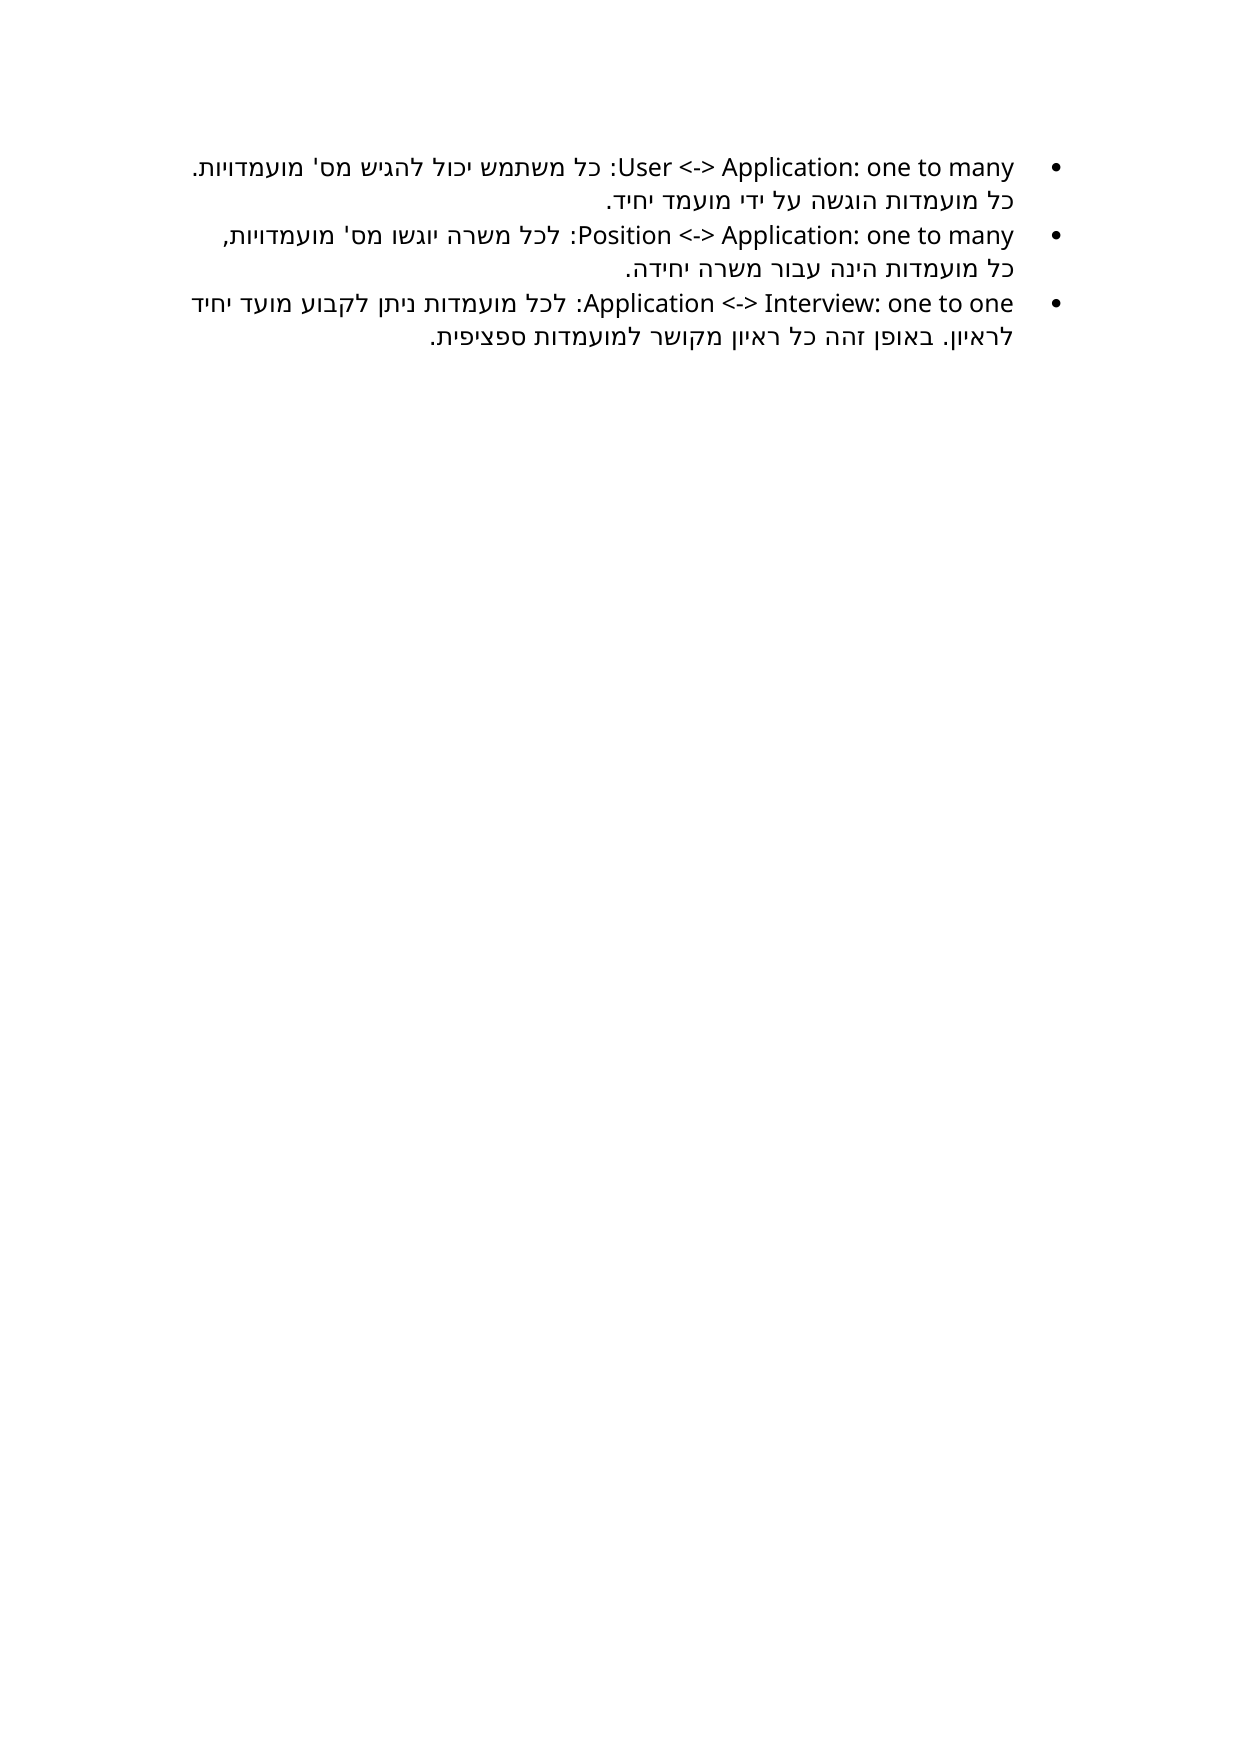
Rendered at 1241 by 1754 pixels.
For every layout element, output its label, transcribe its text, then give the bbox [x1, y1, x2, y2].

list User <-> Application: one to many: כל משתמש יכול להגיש מס' מועמדויות. כל מועמדות הוגשה על ידי מועמד יחיד. [187, 150, 1052, 216]
list Application <-> Interview: one to one: לכל מועמדות ניתן לקבוע מועד יחיד לראיון. באופן זהה כל ראיון מקושר למועמדות ספציפית. [187, 286, 1052, 351]
list Position <-> Application: one to many: לכל משרה יוגשו מס' מועמדויות, כל מועמדות הינה עבור משרה יחידה. [187, 218, 1052, 283]
